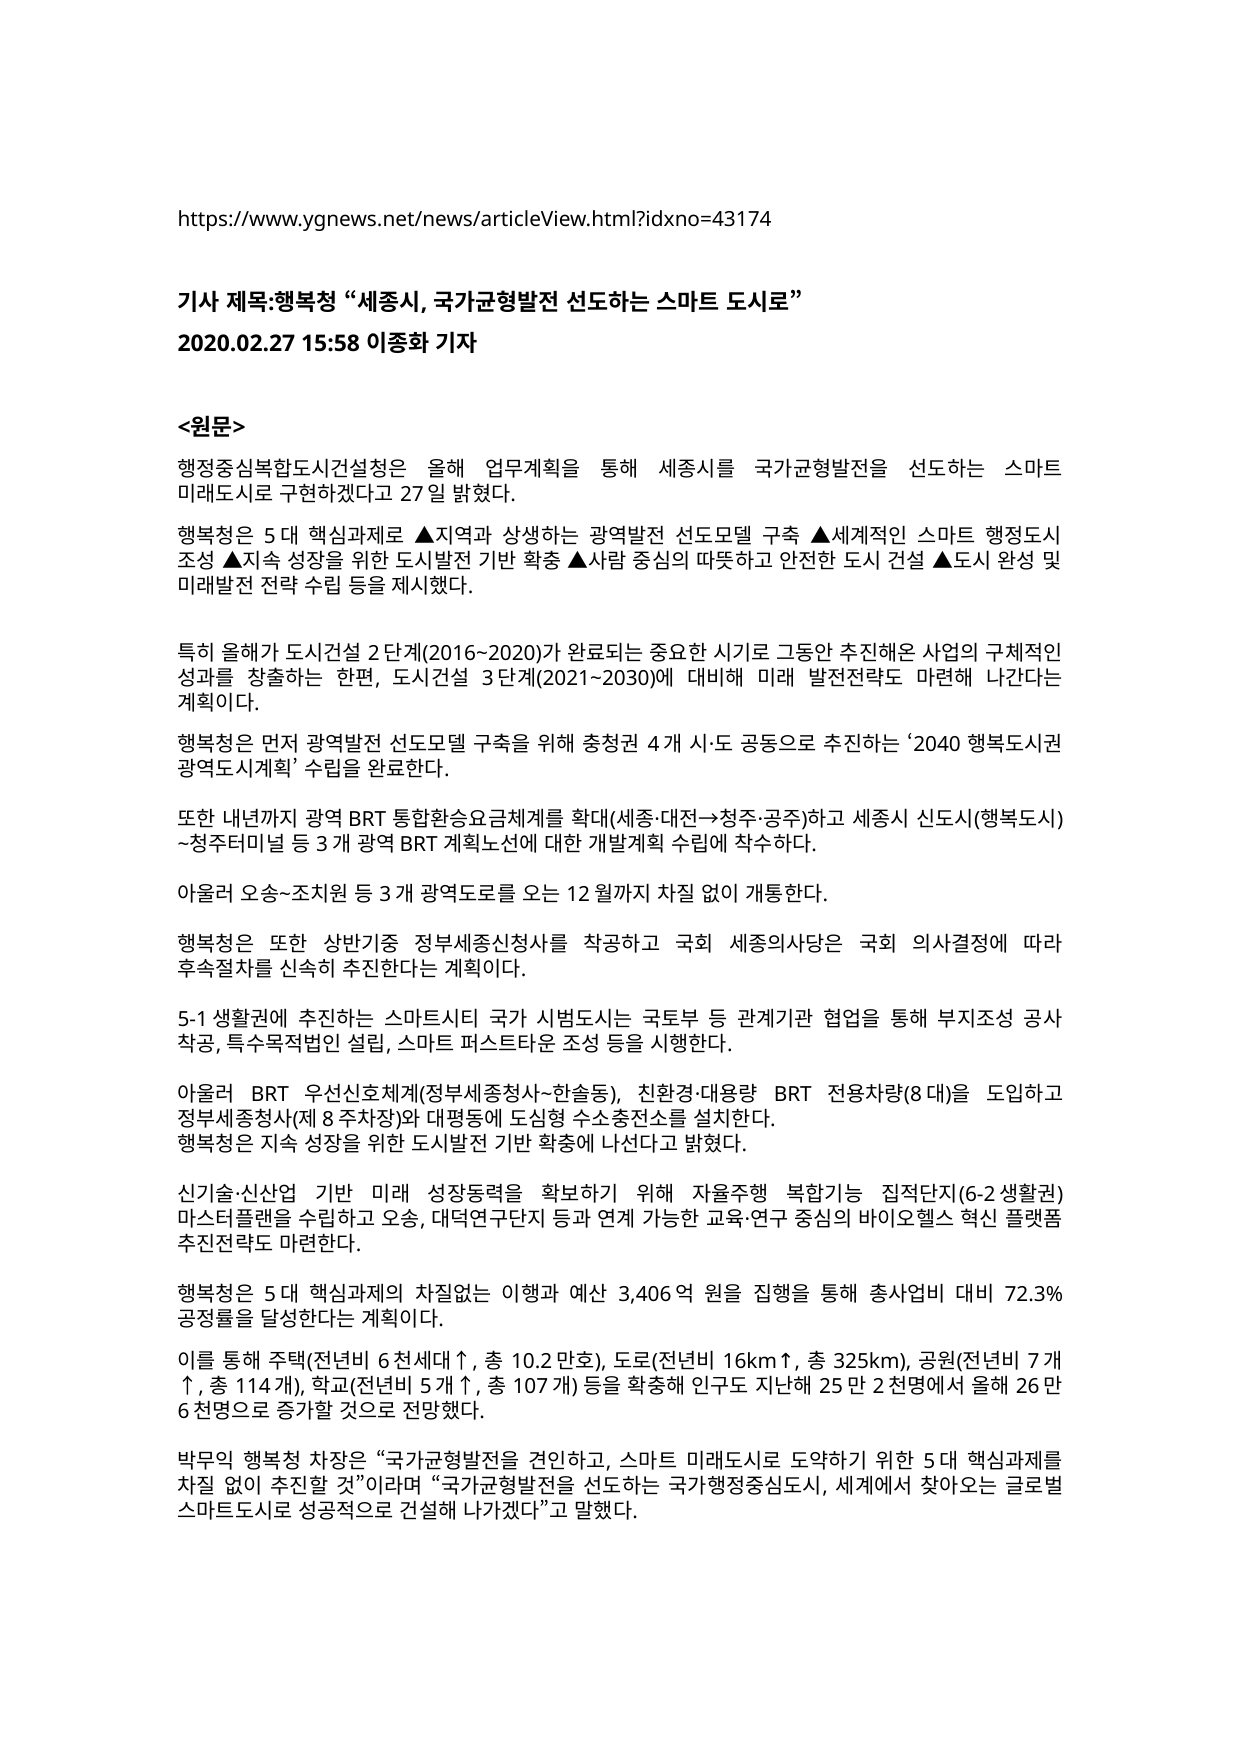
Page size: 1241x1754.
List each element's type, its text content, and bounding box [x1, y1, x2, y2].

text 행복청은 먼저 광역발전 선도모델 구축을 위해 충청권 4개 시·도 공동으로 추진하는 ‘2040 행복도시권 광역도시계획’ 수립을 완료한다. 또한 내년까지 광역BRT 통합환승요금체계를 확대(세종·대전→청주·공주)하고 세종시 신도시(행복도시)~청주터미널 등 3개 광역BRT 계획노선에 대한 개발계획 수립에 착수하다. 아울러 오송~조치원 등 3개 광역도로를 오는 12월까지 차질 없이 개통한다. 행복청은 또한 상반기중 정부세종신청사를 착공하고 국회 세종의사당은 국회 의사결정에 따라 후속절차를 신속히 추진한다는 계획이다. 5-1생활권에 추진하는 스마트시티 국가 시범도시는 국토부 등 관계기관 협업을 통해 부지조성 공사 착공, 특수목적법인 설립, 스마트 퍼스트타운 조성 등을 시행한다. 아울러 BRT 우선신호체계(정부세종청사~한솔동), 친환경·대용량 BRT 전용차량(8대)을 도입하고 정부세종청사(제8주차장)와 대평동에 도심형 수소충전소를 설치한다. 행복청은 지속 성장을 위한 도시발전 기반 확충에 나선다고 밝혔다. 신기술·신산업 기반 미래 성장동력을 확보하기 위해 자율주행 복합기능 집적단지(6-2생활권) 마스터플랜을 수립하고 오송, 대덕연구단지 등과 연계 가능한 교육·연구 중심의 바이오헬스 혁신 플랫폼 추진전략도 마련한다. 행복청은 5대 핵심과제의 차질없는 이행과 예산 3,406억 원을 집행을 통해 총사업비 대비 72.3% 공정률을 달성한다는 계획이다. [177, 732, 1063, 1332]
text 이를 통해 주택(전년비 6천세대↑, 총 10.2만호), 도로(전년비 16km↑, 총 325km), 공원(전년비 7개↑, 총 114개), 학교(전년비 5개↑, 총 107개) 등을 확충해 인구도 지난해 25만 2천명에서 올해 26만 6천명으로 증가할 것으로 전망했다. 박무익 행복청 차장은 “국가균형발전을 견인하고, 스마트 미래도시로 도약하기 위한 5대 핵심과제를 차질 없이 추진할 것”이라며 “국가균형발전을 선도하는 국가행정중심도시, 세계에서 찾아오는 글로벌 스마트도시로 성공적으로 건설해 나가겠다”고 말했다. [177, 1348, 1063, 1523]
text <원문> [177, 415, 1063, 440]
text 2020.02.27 15:58 이종화 기자 [177, 332, 1063, 357]
text 행복청은 5대 핵심과제로 ▲지역과 상생하는 광역발전 선도모델 구축 ▲세계적인 스마트 행정도시 조성 ▲지속 성장을 위한 도시발전 기반 확충 ▲사람 중심의 따뜻하고 안전한 도시 건설 ▲도시 완성 및 미래발전 전략 수립 등을 제시했다. [177, 523, 1063, 598]
text https://www.ygnews.net/news/articleView.html?idxno=43174 [177, 207, 1063, 232]
text 기사 제목:행복청 “세종시, 국가균형발전 선도하는 스마트 도시로” [177, 290, 1063, 315]
text 행정중심복합도시건설청은 올해 업무계획을 통해 세종시를 국가균형발전을 선도하는 스마트 미래도시로 구현하겠다고 27일 밝혔다. [177, 457, 1063, 507]
text 특히 올해가 도시건설 2단계(2016~2020)가 완료되는 중요한 시기로 그동안 추진해온 사업의 구체적인 성과를 창출하는 한편, 도시건설 3단계(2021~2030)에 대비해 미래 발전전략도 마련해 나간다는 계획이다. [177, 615, 1063, 715]
